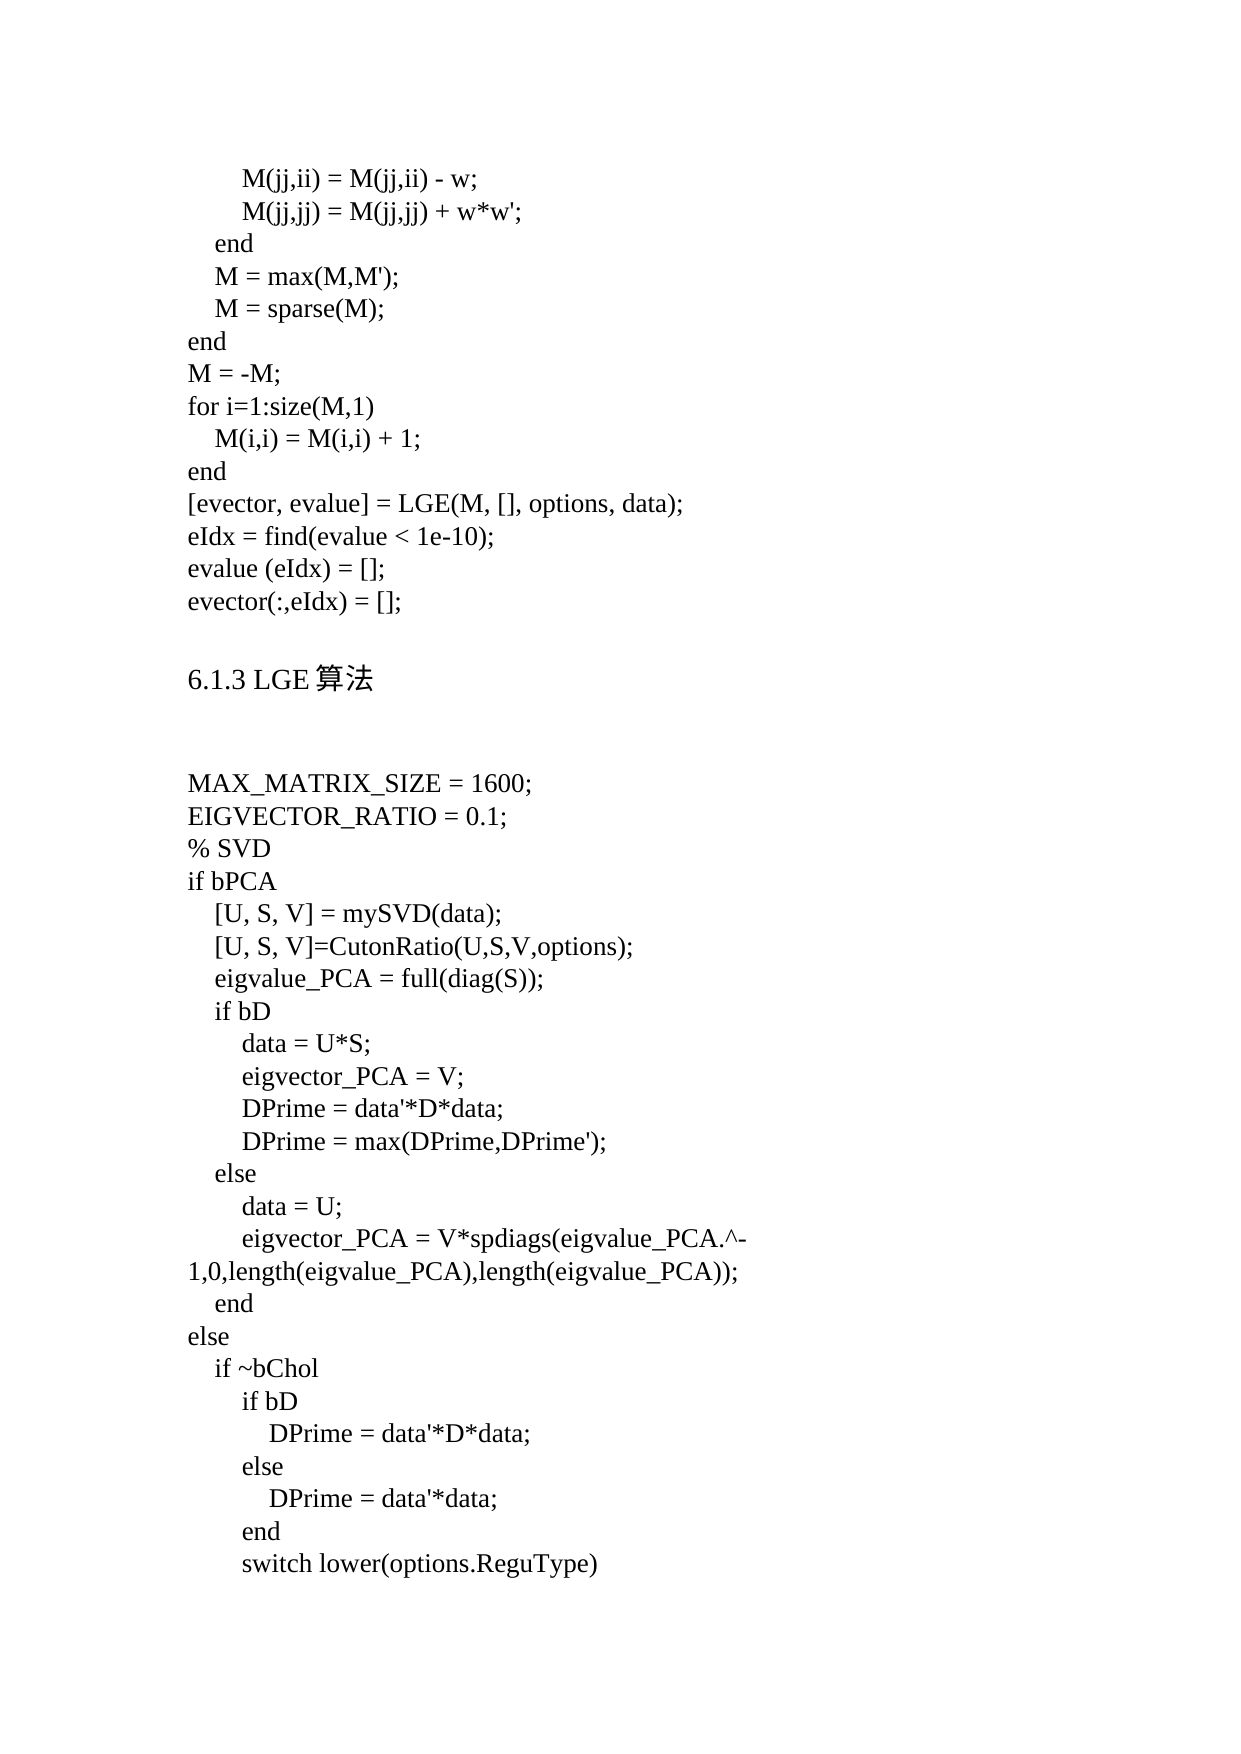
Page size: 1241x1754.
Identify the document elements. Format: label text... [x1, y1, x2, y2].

text else [187, 1157, 1053, 1189]
text M = sparse(M); [187, 292, 1053, 324]
text MAX_MATRIX_SIZE = 1600; [187, 767, 1053, 799]
text for i=1:size(M,1) [187, 389, 1053, 422]
text DPrime = data'*data; [187, 1482, 1053, 1514]
text evalue (eIdx) = []; [187, 552, 1053, 584]
text end [187, 1287, 1053, 1319]
text eigvector_PCA = V; [187, 1059, 1053, 1092]
text eIdx = find(evalue < 1e-10); [187, 519, 1053, 552]
text eigvector_PCA = V*spdiags(eigvalue_PCA.^-1,0,length(eigvalue_PCA),length(eigvalue_PCA)); [187, 1222, 1053, 1287]
text if bPCA [187, 864, 1053, 897]
text DPrime = max(DPrime,DPrime'); [187, 1124, 1053, 1157]
text [U, S, V] = mySVD(data); [187, 897, 1053, 929]
text else [187, 1449, 1053, 1482]
text % SVD [187, 832, 1053, 864]
text if bD [187, 1384, 1053, 1417]
text M(i,i) = M(i,i) + 1; [187, 422, 1053, 454]
text if ~bChol [187, 1352, 1053, 1384]
text M(jj,jj) = M(jj,jj) + w*w'; [187, 194, 1053, 227]
text end [187, 227, 1053, 259]
text end [187, 324, 1053, 357]
text if bD [187, 994, 1053, 1027]
text end [187, 1514, 1053, 1547]
text evector(:,eIdx) = []; [187, 584, 1053, 617]
text M = max(M,M'); [187, 259, 1053, 292]
text M(jj,ii) = M(jj,ii) - w; [187, 162, 1053, 194]
text DPrime = data'*D*data; [187, 1092, 1053, 1124]
text EIGVECTOR_RATIO = 0.1; [187, 799, 1053, 832]
text end [187, 454, 1053, 487]
text data = U; [187, 1189, 1053, 1222]
text else [187, 1319, 1053, 1352]
text DPrime = data'*D*data; [187, 1417, 1053, 1449]
text [evector, evalue] = LGE(M, [], options, data); [187, 487, 1053, 519]
text switch lower(options.ReguType) [187, 1547, 1053, 1579]
subtitle 6.1.3 LGE算法 [187, 644, 1053, 709]
text eigvalue_PCA = full(diag(S)); [187, 962, 1053, 994]
text data = U*S; [187, 1027, 1053, 1059]
text [U, S, V]=CutonRatio(U,S,V,options); [187, 929, 1053, 962]
text M = -M; [187, 357, 1053, 389]
